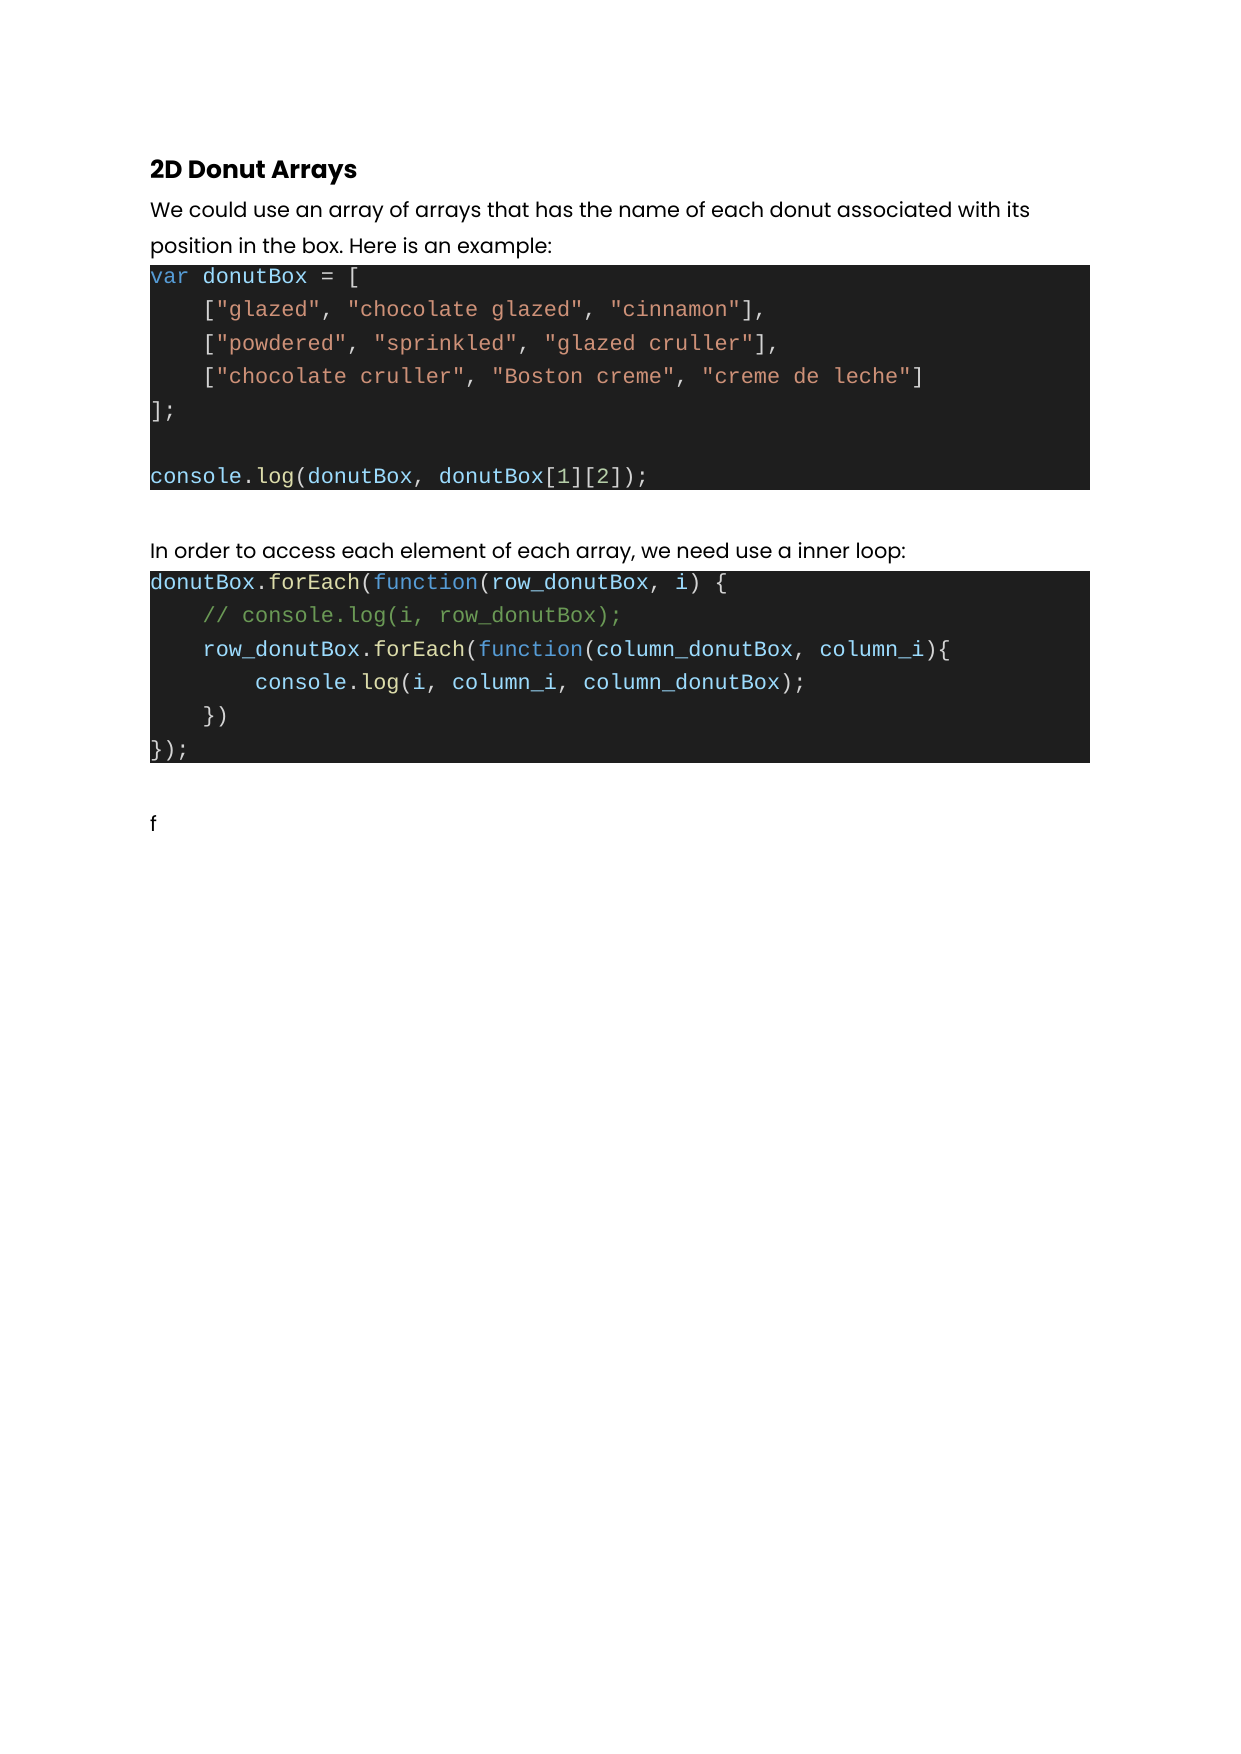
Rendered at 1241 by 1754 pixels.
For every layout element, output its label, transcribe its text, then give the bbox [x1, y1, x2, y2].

text var donutBox = [ [150, 265, 1090, 290]
text 2D Donut Arrays [150, 150, 1090, 187]
text console.log(i, column_i, column_donutBox); [150, 671, 1090, 696]
text ["chocolate cruller", "Boston creme", "creme de leche"] [150, 365, 1090, 390]
text // console.log(i, row_donutBox); [150, 604, 1090, 629]
text console.log(donutBox, donutBox[1][2]); [150, 466, 1090, 490]
text We could use an array of arrays that has the name of each donut associated with its position in the box. Here is an example: [150, 193, 1090, 260]
text ]; [150, 399, 1090, 423]
text ["powdered", "sprinkled", "glazed cruller"], [150, 332, 1090, 357]
text }) [150, 705, 1090, 729]
text donutBox.forEach(function(row_donutBox, i) { [150, 571, 1090, 596]
text In order to access each element of each array, we need use a inner loop: [150, 535, 1090, 566]
text ["glazed", "chocolate glazed", "cinnamon"], [150, 298, 1090, 323]
text row_donutBox.forEach(function(column_donutBox, column_i){ [150, 638, 1090, 663]
text f [150, 807, 1090, 839]
text }); [150, 738, 1090, 763]
